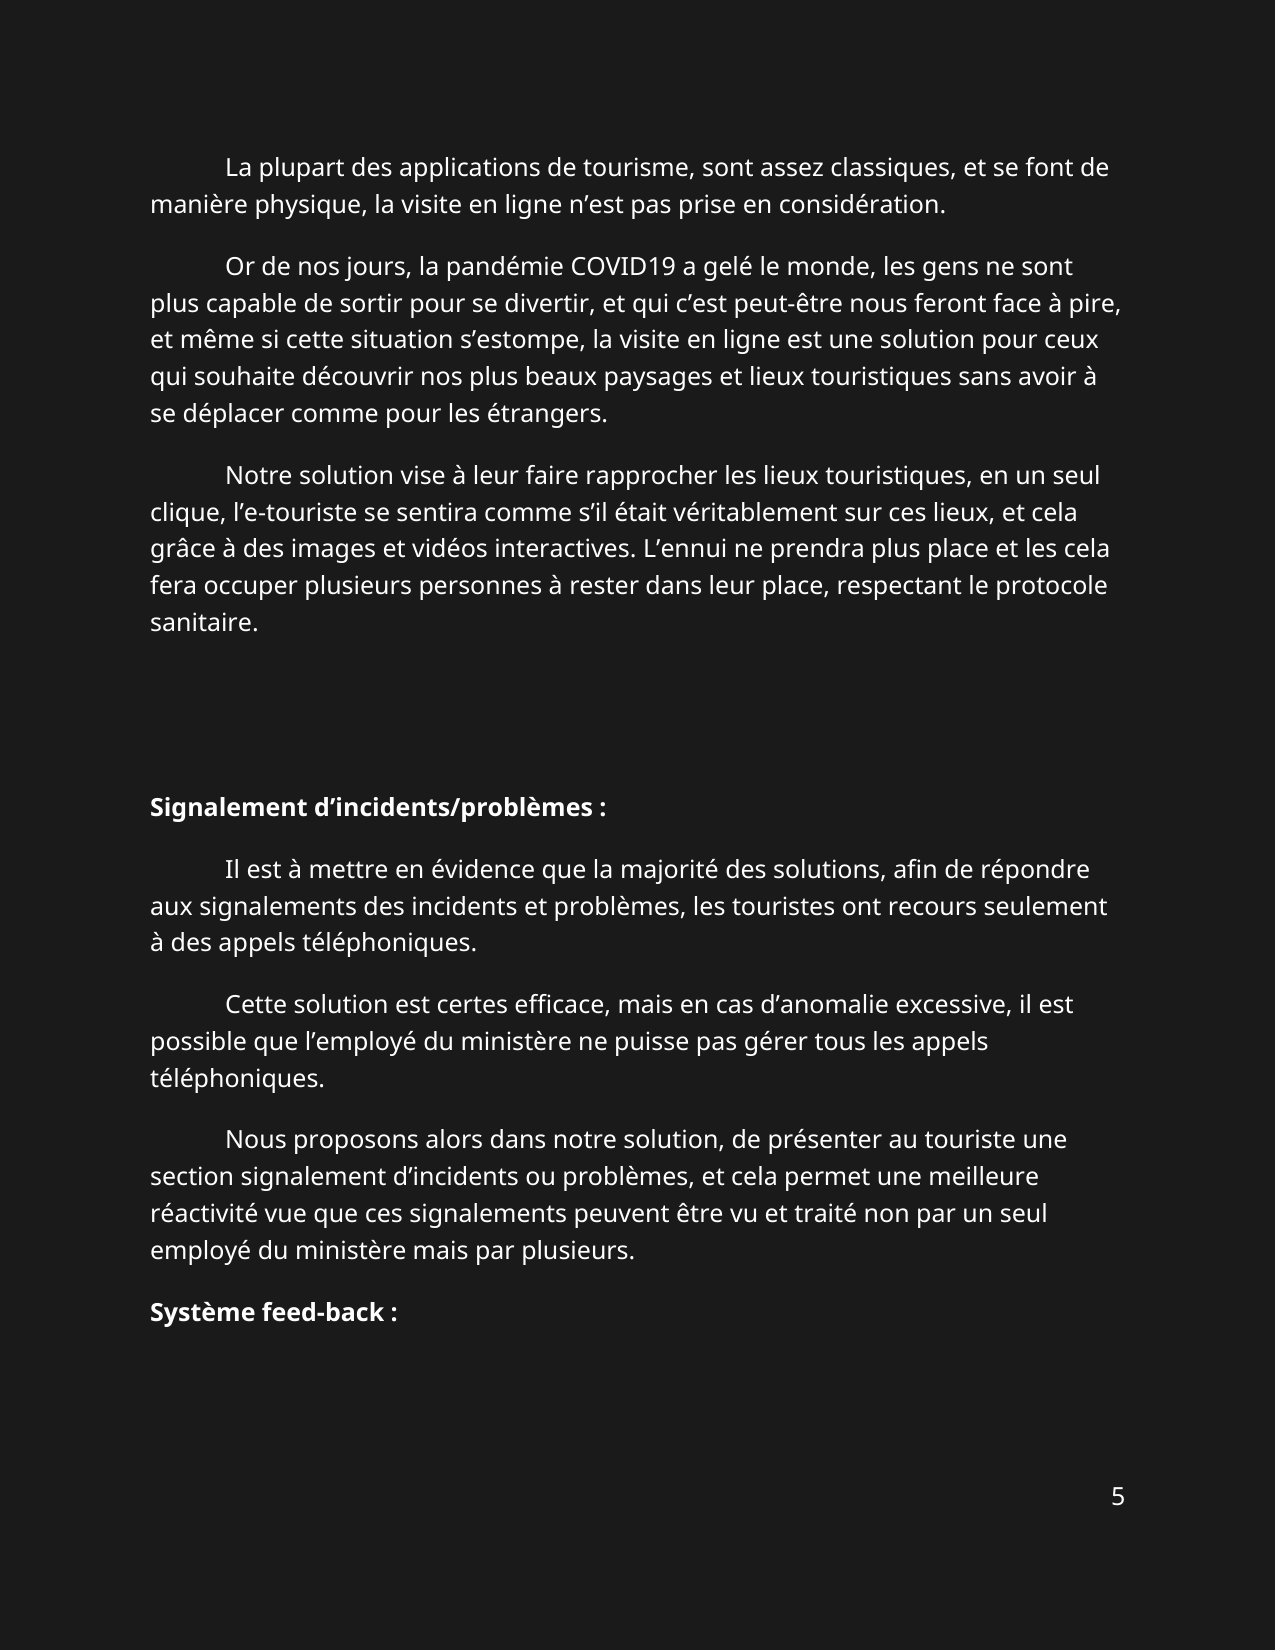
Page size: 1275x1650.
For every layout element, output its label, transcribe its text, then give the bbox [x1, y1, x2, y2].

text Notre solution vise à leur faire rapprocher les lieux touristiques, en un seul clique, l’e-touriste se sentira comme s’il était véritablement sur ces lieux, et cela grâce à des images et vidéos interactives. L’ennui ne prendra plus place et les cela fera occuper plusieurs personnes à rester dans leur place, respectant le protocole sanitaire. [150, 457, 1125, 638]
text La plupart des applications de tourisme, sont assez classiques, et se font de manière physique, la visite en ligne n’est pas prise en considération. [150, 150, 1125, 221]
text Signalement d’incidents/problèmes : [150, 790, 1125, 824]
text Or de nos jours, la pandémie COVID19 a gelé le monde, les gens ne sont plus capable de sortir pour se divertir, et qui c’est peut-être nous feront face à pire, et même si cette situation s’estompe, la visite en ligne est une solution pour ceux qui souhaite découvrir nos plus beaux paysages et lieux touristiques sans avoir à se déplacer comme pour les étrangers. [150, 248, 1125, 430]
text Nous proposons alors dans notre solution, de présenter au touriste une section signalement d’incidents ou problèmes, et cela permet une meilleure réactivité vue que ces signalements peuvent être vu et traité non par un seul employé du ministère mais par plusieurs. [150, 1122, 1125, 1267]
text Il est à mettre en évidence que la majorité des solutions, afin de répondre aux signalements des incidents et problèmes, les touristes ont recours seulement à des appels téléphoniques. [150, 852, 1125, 959]
text Système feed-back : [150, 1294, 1125, 1328]
text Cette solution est certes efficace, mais en cas d’anomalie excessive, il est possible que l’employé du ministère ne puisse pas gérer tous les appels téléphoniques. [150, 987, 1125, 1094]
